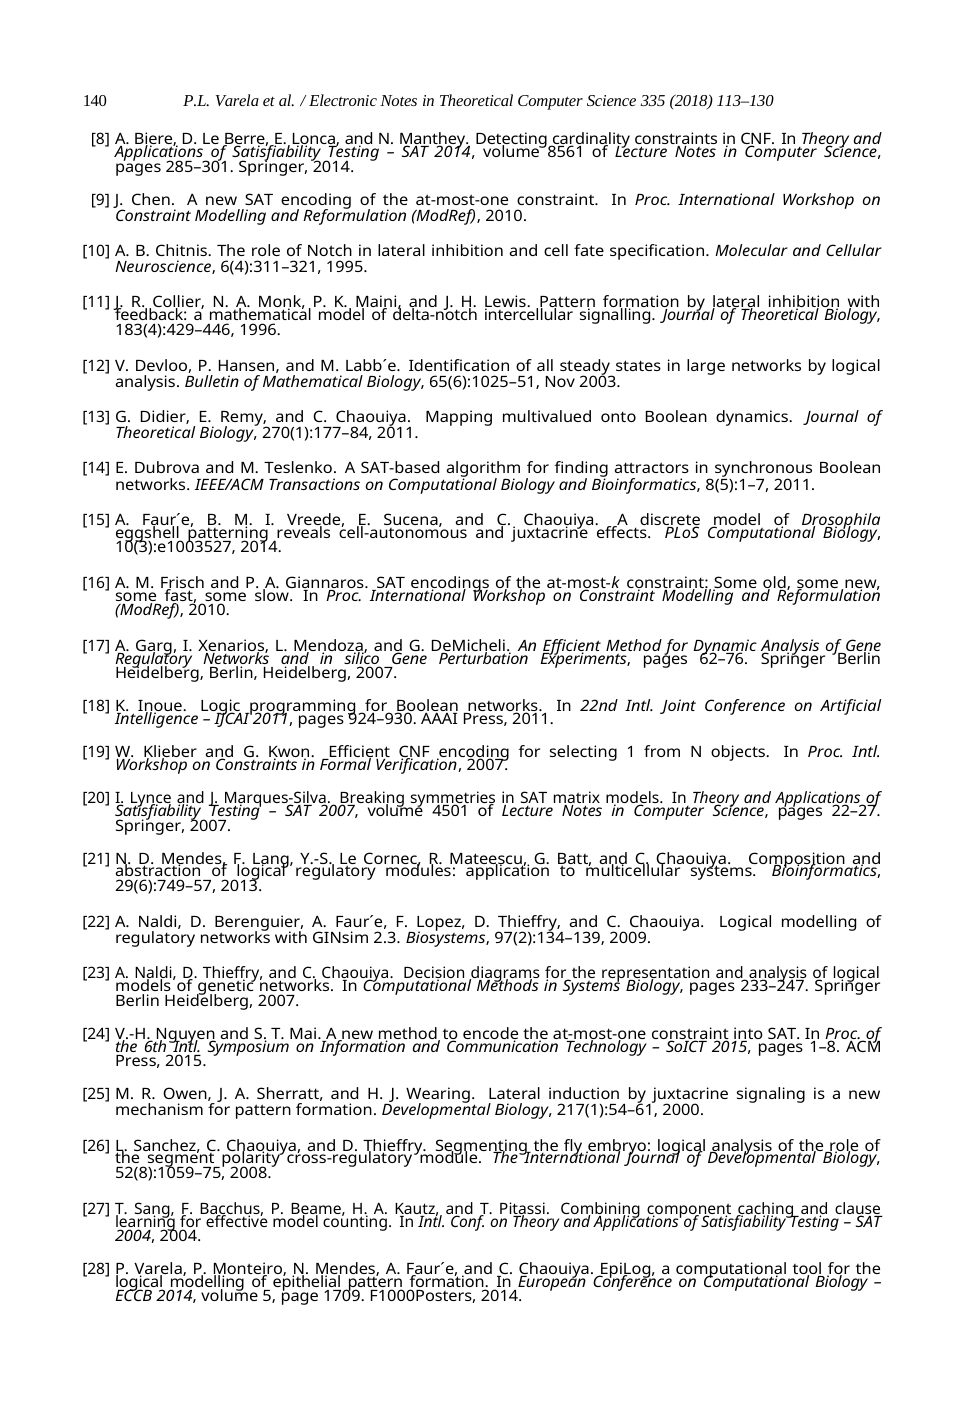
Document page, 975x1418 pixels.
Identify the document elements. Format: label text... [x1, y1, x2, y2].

list V.-H. Nguyen and S. T. Mai. A new method to encode the at-most-one constraint into SAT. In Proc. of the 6th Intl. Symposium on Information and Communication Technology – SoICT 2015, pages 1–8. ACM Press, 2015. [82, 1028, 881, 1071]
list J. R. Collier, N. A. Monk, P. K. Maini, and J. H. Lewis. Pattern formation by lateral inhibition with feedback: a mathematical model of delta-notch intercellular signalling. Journal of Theoretical Biology, 183(4):429–446, 1996. [82, 296, 881, 340]
list P. Varela, P. Monteiro, N. Mendes, A. Faur´e, and C. Chaouiya. EpiLog, a computational tool for the logical modelling of epithelial pattern formation. In European Conference on Computational Biology – ECCB 2014, volume 5, page 1709. F1000Posters, 2014. [82, 1263, 881, 1306]
list A. Faur´e, B. M. I. Vreede, E. Sucena, and C. Chaouiya. A discrete model of Drosophila eggshell patterning reveals cell-autonomous and juxtacrine effects. PLoS Computational Biology, 10(3):e1003527, 2014. [82, 514, 881, 557]
list J. Chen. A new SAT encoding of the at-most-one constraint. In Proc. International Workshop on Constraint Modelling and Reformulation (ModRef), 2010. [91, 191, 881, 226]
list I. Lynce and J. Marques-Silva. Breaking symmetries in SAT matrix models. In Theory and Applications of Satisfiability Testing – SAT 2007, volume 4501 of Lecture Notes in Computer Science, pages 22–27. Springer, 2007. [82, 792, 881, 836]
list G. Didier, E. Remy, and C. Chaouiya. Mapping multivalued onto Boolean dynamics. Journal of Theoretical Biology, 270(1):177–84, 2011. [82, 409, 881, 443]
list A. Naldi, D. Berenguier, A. Faur´e, F. Lopez, D. Thieffry, and C. Chaouiya. Logical modelling of regulatory networks with GINsim 2.3. Biosystems, 97(2):134–139, 2009. [82, 913, 881, 948]
list A. Garg, I. Xenarios, L. Mendoza, and G. DeMicheli. An Efficient Method for Dynamic Analysis of Gene Regulatory Networks and in silico Gene Perturbation Experiments, pages 62–76. Springer Berlin Heidelberg, Berlin, Heidelberg, 2007. [82, 640, 881, 683]
list M. R. Owen, J. A. Sherratt, and H. J. Wearing. Lateral induction by juxtacrine signaling is a new mechanism for pattern formation. Developmental Biology, 217(1):54–61, 2000. [82, 1086, 881, 1120]
list T. Sang, F. Bacchus, P. Beame, H. A. Kautz, and T. Pitassi. Combining component caching and clause learning for effective model counting. In Intl. Conf. on Theory and Applications of Satisfiability Testing – SAT 2004, 2004. [82, 1203, 881, 1246]
list A. M. Frisch and P. A. Giannaros. SAT encodings of the at-most-k constraint: Some old, some new, some fast, some slow. In Proc. International Workshop on Constraint Modelling and Reformulation (ModRef), 2010. [82, 577, 881, 620]
list V. Devloo, P. Hansen, and M. Labb´e. Identification of all steady states in large networks by logical analysis. Bulletin of Mathematical Biology, 65(6):1025–51, Nov 2003. [82, 357, 881, 392]
list L. Sanchez, C. Chaouiya, and D. Thieffry. Segmenting the fly embryo: logical analysis of the role of the segment polarity cross-regulatory module. The International Journal of Developmental Biology, 52(8):1059–75, 2008. [82, 1139, 881, 1183]
list A. Naldi, D. Thieffry, and C. Chaouiya. Decision diagrams for the representation and analysis of logical models of genetic networks. In Computational Methods in Systems Biology, pages 233–247. Springer Berlin Heidelberg, 2007. [82, 967, 881, 1011]
list N. D. Mendes, F. Lang, Y.-S. Le Cornec, R. Mateescu, G. Batt, and C. Chaouiya. Composition and abstraction of logical regulatory modules: application to multicellular systems. Bioinformatics, 29(6):749–57, 2013. [82, 853, 881, 896]
list A. B. Chitnis. The role of Notch in lateral inhibition and cell fate specification. Molecular and Cellular Neuroscience, 6(4):311–321, 1995. [82, 243, 881, 277]
list E. Dubrova and M. Teslenko. A SAT-based algorithm for finding attractors in synchronous Boolean networks. IEEE/ACM Transactions on Computational Biology and Bioinformatics, 8(5):1–7, 2011. [82, 460, 881, 494]
list A. Biere, D. Le Berre, E. Lonca, and N. Manthey. Detecting cardinality constraints in CNF. In Theory and Applications of Satisfiability Testing – SAT 2014, volume 8561 of Lecture Notes in Computer Science, pages 285–301. Springer, 2014. [91, 133, 881, 177]
list W. Klieber and G. Kwon. Efficient CNF encoding for selecting 1 from N objects. In Proc. Intl. Workshop on Constraints in Formal Verification, 2007. [82, 746, 881, 775]
list K. Inoue. Logic programming for Boolean networks. In 22nd Intl. Joint Conference on Artificial Intelligence – IJCAI 2011, pages 924–930. AAAI Press, 2011. [82, 700, 881, 729]
